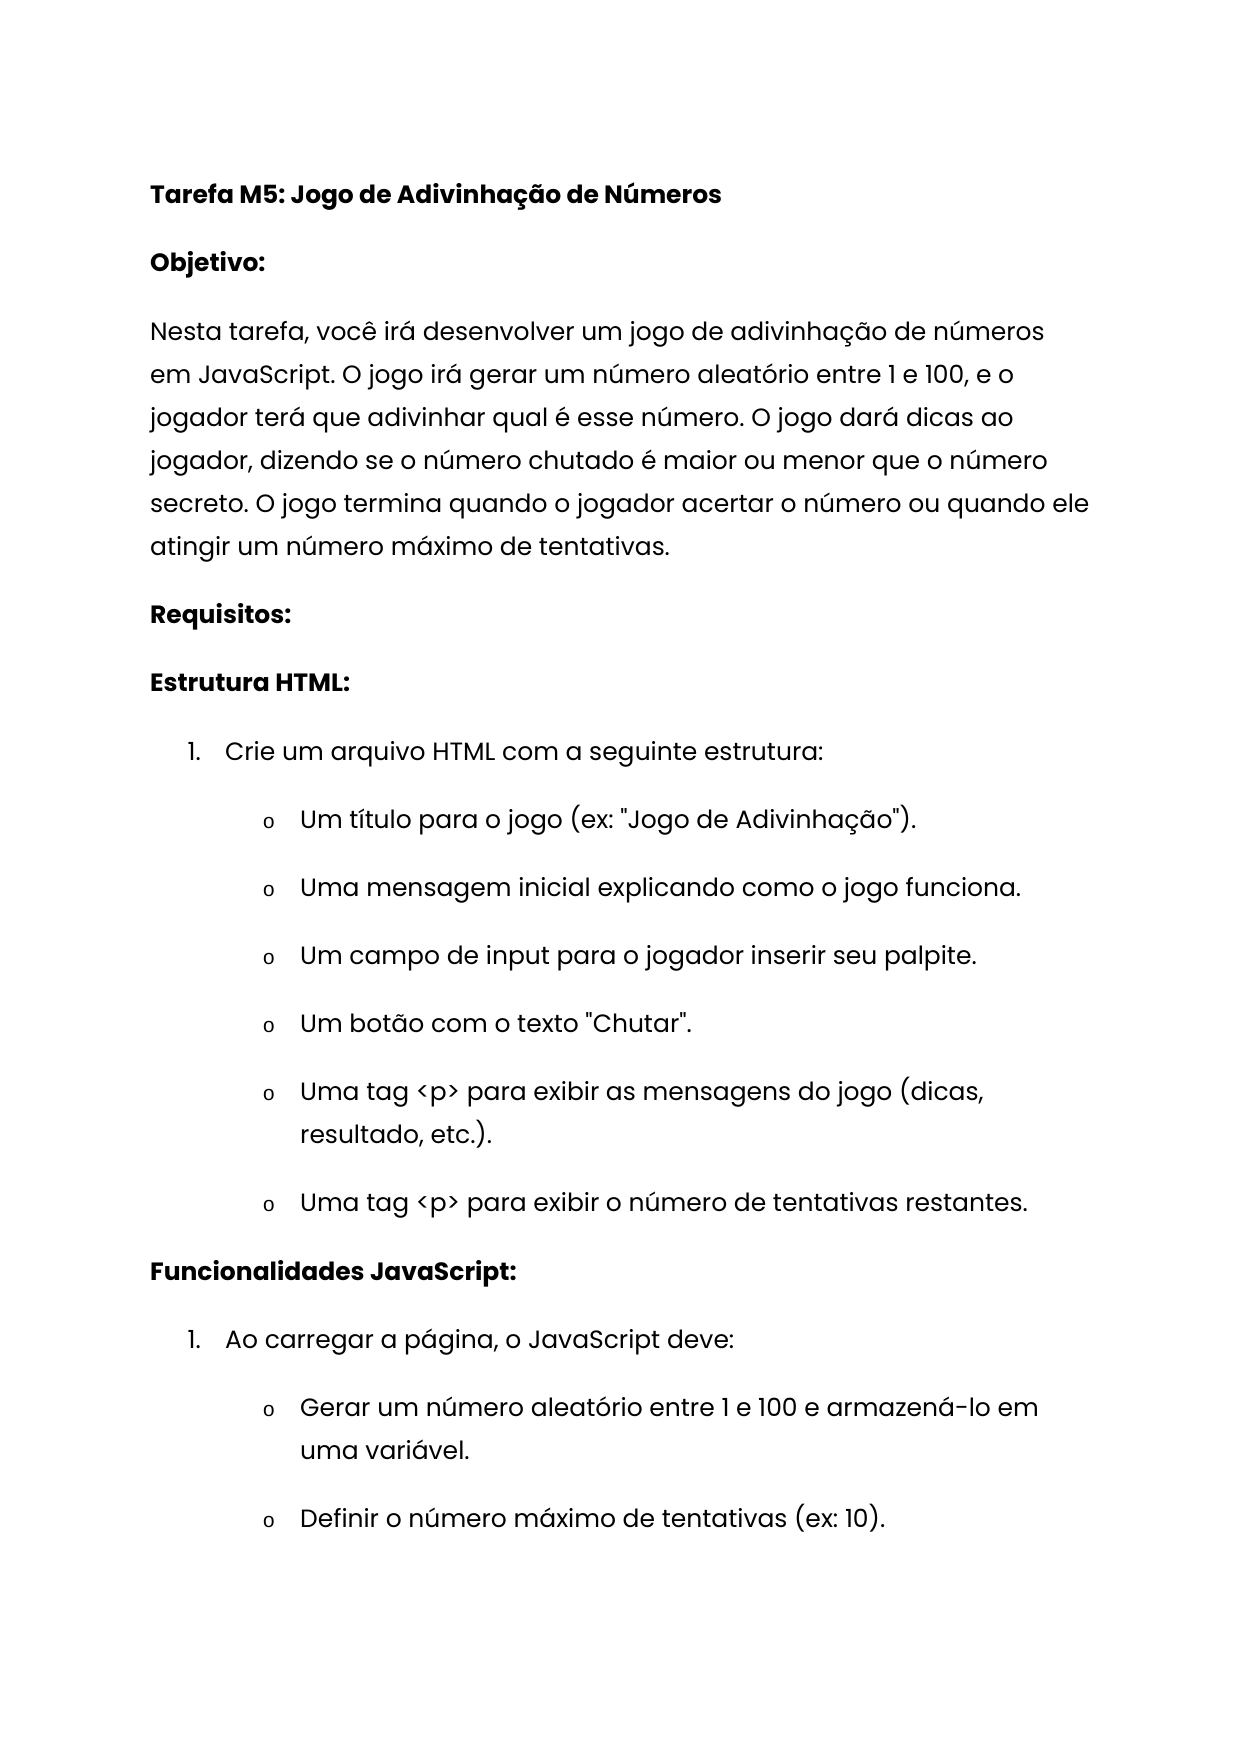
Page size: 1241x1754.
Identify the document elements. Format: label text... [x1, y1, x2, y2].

text Estrutura HTML: [150, 663, 1090, 701]
text Requisitos: [150, 595, 1090, 632]
list Definir o número máximo de tentativas (ex: 10). [262, 1499, 1090, 1536]
text Funcionalidades JavaScript: [150, 1251, 1090, 1289]
list Uma tag <p> para exibir o número de tentativas restantes. [262, 1183, 1090, 1221]
list Gerar um número aleatório entre 1 e 100 e armazená-lo em uma variável. [262, 1387, 1090, 1468]
list Crie um arquivo HTML com a seguinte estrutura: [187, 731, 1090, 769]
list Um título para o jogo (ex: "Jogo de Adivinhação"). [262, 799, 1090, 837]
text Nesta tarefa, você irá desenvolver um jogo de adivinhação de números em JavaScript. O jogo irá gerar um número aleatório entre 1 e 100, e o jogador terá que adivinhar qual é esse número. O jogo dará dicas ao jogador, dizendo se o número chutado é maior ou menor que o número secreto. O jogo termina quando o jogador acertar o número ou quando ele atingir um número máximo de tentativas. [150, 311, 1090, 564]
text Tarefa M5: Jogo de Adivinhação de Números [150, 175, 1090, 212]
list Um botão com o texto "Chutar". [262, 1004, 1090, 1041]
list Ao carregar a página, o JavaScript deve: [187, 1319, 1090, 1357]
list Um campo de input para o jogador inserir seu palpite. [262, 936, 1090, 973]
text Objetivo: [150, 243, 1090, 281]
list Uma mensagem inicial explicando como o jogo funciona. [262, 867, 1090, 905]
list Uma tag <p> para exibir as mensagens do jogo (dicas, resultado, etc.). [262, 1072, 1090, 1152]
